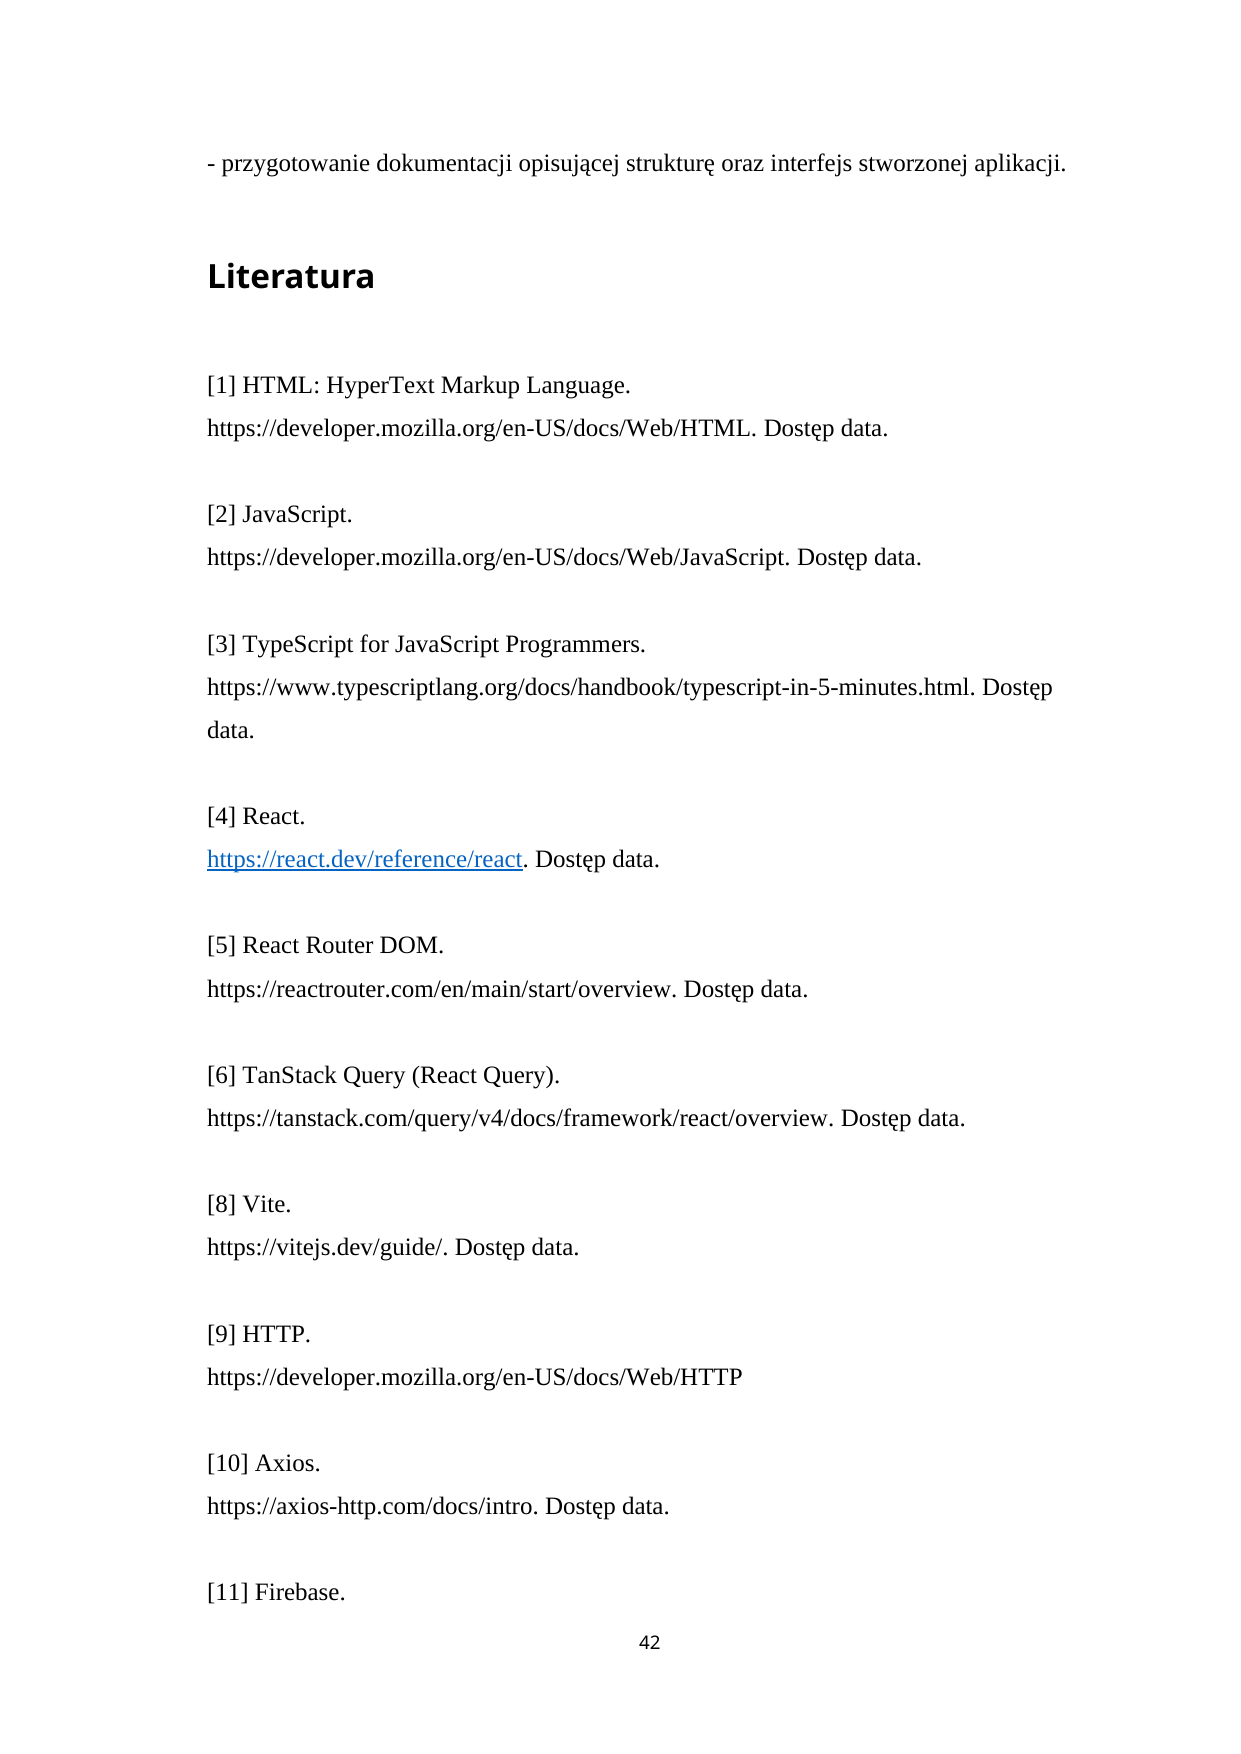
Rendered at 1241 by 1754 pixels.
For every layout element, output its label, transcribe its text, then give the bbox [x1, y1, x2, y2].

text - przygotowanie dokumentacji opisującej strukturę oraz interfejs stworzonej aplikacji. [207, 148, 1092, 215]
subtitle Literatura [207, 252, 1092, 298]
text [3] TypeScript for JavaScript Programmers. [207, 629, 1092, 657]
text https://www.typescriptlang.org/docs/handbook/typescript-in-5-minutes.html. Dostęp data. [207, 672, 1092, 744]
text https://react.dev/reference/react. Dostęp data. [207, 844, 1092, 873]
text https://reactrouter.com/en/main/start/overview. Dostęp data. [207, 974, 1092, 1002]
text [1] HTML: HyperText Markup Language. [207, 370, 1092, 399]
text [4] React. [207, 801, 1092, 830]
text https://tanstack.com/query/v4/docs/framework/react/overview. Dostęp data. [207, 1103, 1092, 1132]
text [9] HTTP. [207, 1319, 1092, 1347]
text https://vitejs.dev/guide/. Dostęp data. [207, 1232, 1092, 1261]
text [5] React Router DOM. [207, 931, 1092, 959]
text [10] Axios. [207, 1448, 1092, 1477]
text [6] TanStack Query (React Query). [207, 1060, 1092, 1089]
text https://developer.mozilla.org/en-US/docs/Web/JavaScript. Dostęp data. [207, 542, 1092, 571]
text https://developer.mozilla.org/en-US/docs/Web/HTTP [207, 1362, 1092, 1391]
text [2] JavaScript. [207, 499, 1092, 528]
text [8] Vite. [207, 1189, 1092, 1218]
text https://developer.mozilla.org/en-US/docs/Web/HTML. Dostęp data. [207, 413, 1092, 442]
text https://axios-http.com/docs/intro. Dostęp data. [207, 1491, 1092, 1520]
text [11] Firebase. [207, 1577, 1092, 1606]
